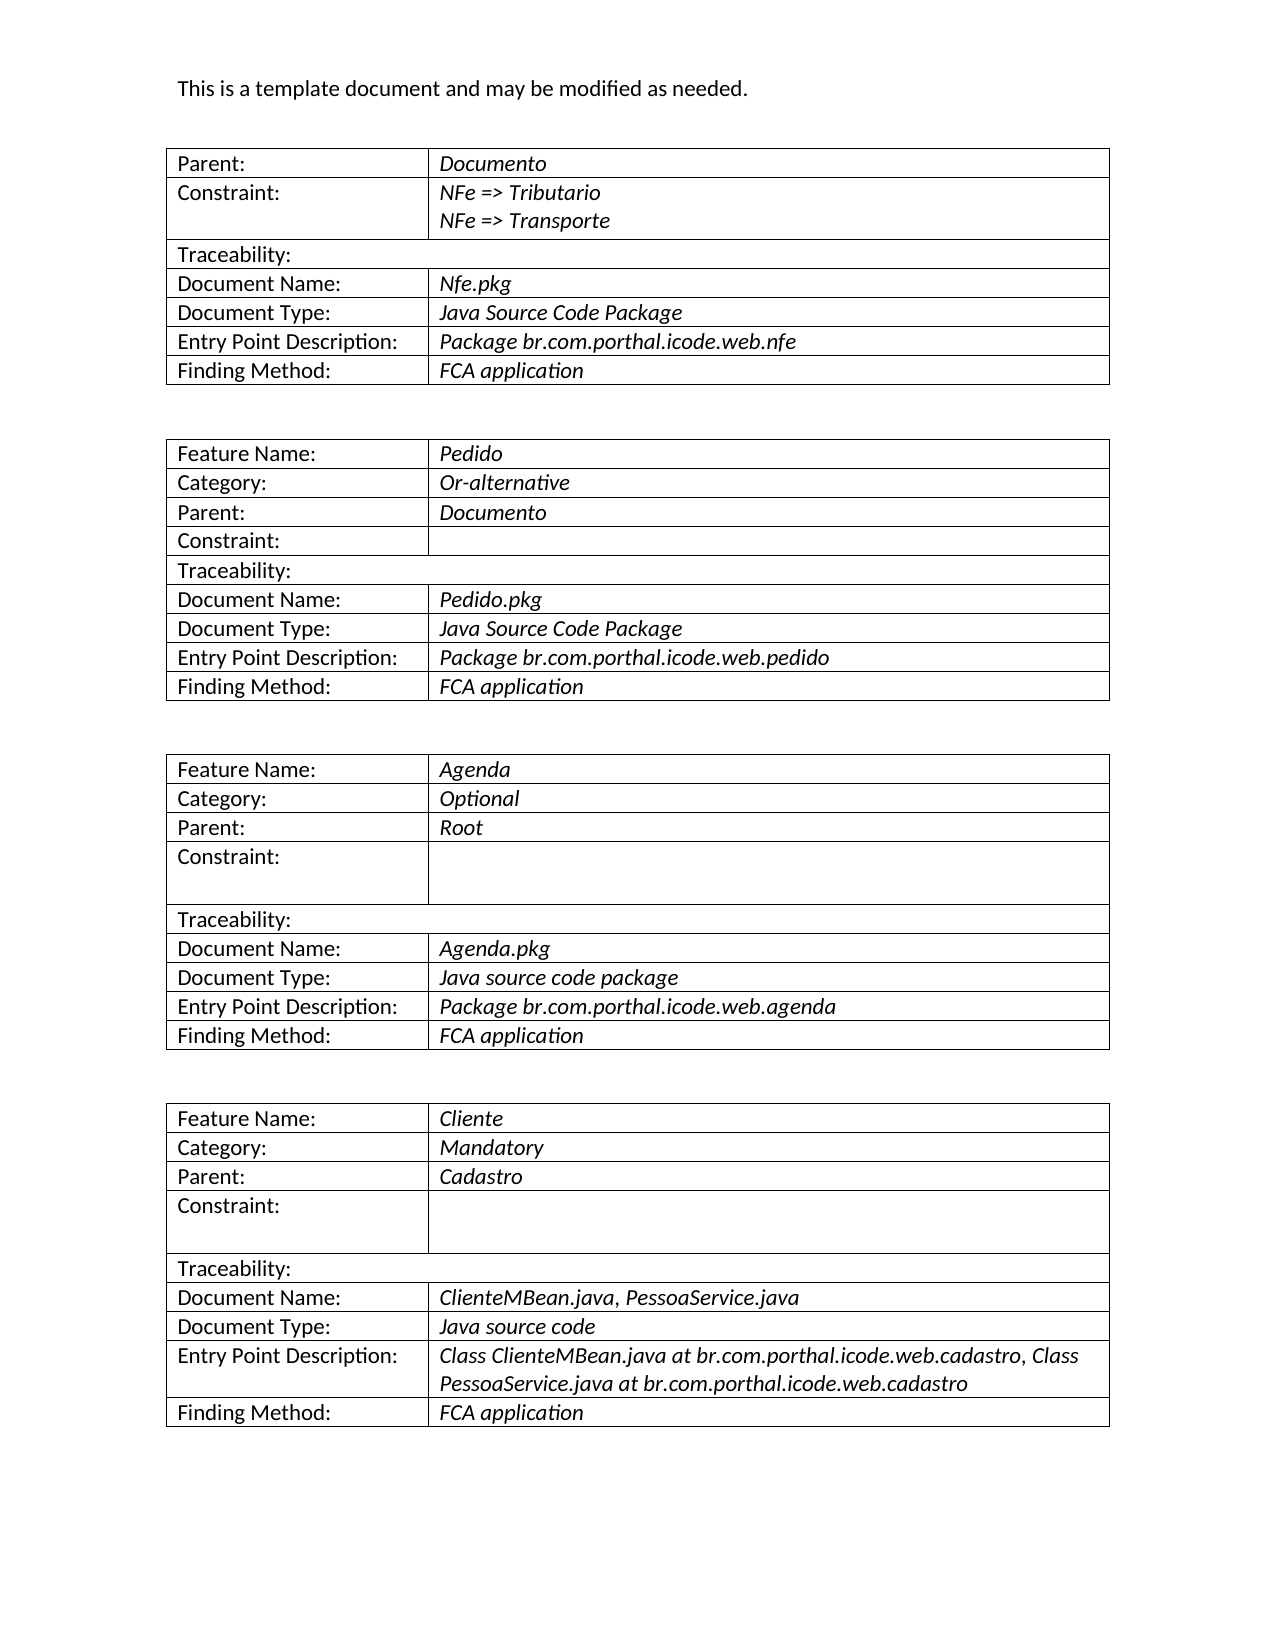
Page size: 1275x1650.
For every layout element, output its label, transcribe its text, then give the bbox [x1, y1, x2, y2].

table_header Feature Name: [167, 440, 428, 467]
table_cell Java source code [429, 1312, 1109, 1340]
table_cell FCA application [429, 1398, 1109, 1426]
table_cell Finding Method: [167, 356, 428, 384]
table_cell ClienteMBean.java, PessoaService.java [429, 1283, 1109, 1311]
table_cell Documento [429, 498, 1109, 526]
table_cell Constraint: [167, 527, 428, 555]
table_cell Finding Method: [167, 1398, 428, 1426]
table_cell Document Type: [167, 298, 428, 326]
table_cell Constraint: [167, 842, 428, 904]
table_cell Class ClienteMBean.java at br.com.porthal.icode.web.cadastro, Class PessoaService.java at br.com.porthal.icode.web.cadastro [429, 1341, 1109, 1397]
table_cell Document Name: [167, 585, 428, 613]
table_cell Nfe.pkg [429, 269, 1109, 297]
table_cell Java Source Code Package [429, 298, 1109, 326]
table_cell Parent: [167, 813, 428, 841]
table_cell Entry Point Description: [167, 992, 428, 1020]
table_cell Category: [167, 1133, 428, 1161]
table_cell Document Type: [167, 963, 428, 991]
table_cell Documento [429, 149, 1109, 177]
table_header Feature Name: [167, 1104, 428, 1132]
table_cell Parent: [167, 149, 428, 177]
table_cell Parent: [167, 498, 428, 526]
table_cell Traceability: [167, 1254, 1109, 1282]
table_cell Traceability: [167, 240, 1109, 268]
table_cell Cadastro [429, 1162, 1109, 1190]
table_header Agenda [429, 755, 1109, 783]
table_cell Traceability: [167, 905, 1109, 933]
table_cell Entry Point Description: [167, 1341, 428, 1397]
table_cell Entry Point Description: [167, 327, 428, 355]
table_cell Constraint: [167, 1191, 428, 1253]
table_cell Java Source Code Package [429, 614, 1109, 642]
table_cell Parent: [167, 1162, 428, 1190]
table_cell [429, 527, 1109, 555]
table_cell Or-alternative [429, 469, 1109, 497]
table_header Cliente [429, 1104, 1109, 1132]
table_cell Category: [167, 469, 428, 497]
table_header Pedido [429, 440, 1109, 467]
table_cell [429, 842, 1109, 904]
table_cell Java source code package [429, 963, 1109, 991]
table_cell Document Type: [167, 614, 428, 642]
table_cell FCA application [429, 672, 1109, 700]
table_cell Entry Point Description: [167, 643, 428, 671]
table_cell Package br.com.porthal.icode.web.pedido [429, 643, 1109, 671]
table_cell FCA application [429, 1021, 1109, 1049]
table_cell Agenda.pkg [429, 934, 1109, 962]
table_cell Traceability: [167, 556, 1109, 584]
table_cell Constraint: [167, 178, 428, 239]
table_cell Document Name: [167, 1283, 428, 1311]
table_cell Mandatory [429, 1133, 1109, 1161]
table_cell Package br.com.porthal.icode.web.nfe [429, 327, 1109, 355]
table_cell NFe => Tributario NFe => Transporte [429, 178, 1109, 239]
table_cell Root [429, 813, 1109, 841]
table_header Feature Name: [167, 755, 428, 783]
table_cell Document Name: [167, 934, 428, 962]
table_cell FCA application [429, 356, 1109, 384]
table_cell Finding Method: [167, 1021, 428, 1049]
table_cell Finding Method: [167, 672, 428, 700]
table_cell Pedido.pkg [429, 585, 1109, 613]
table_cell Document Name: [167, 269, 428, 297]
table_cell Package br.com.porthal.icode.web.agenda [429, 992, 1109, 1020]
table_cell Optional [429, 784, 1109, 812]
table_cell Category: [167, 784, 428, 812]
table_cell Document Type: [167, 1312, 428, 1340]
table_cell [429, 1191, 1109, 1253]
